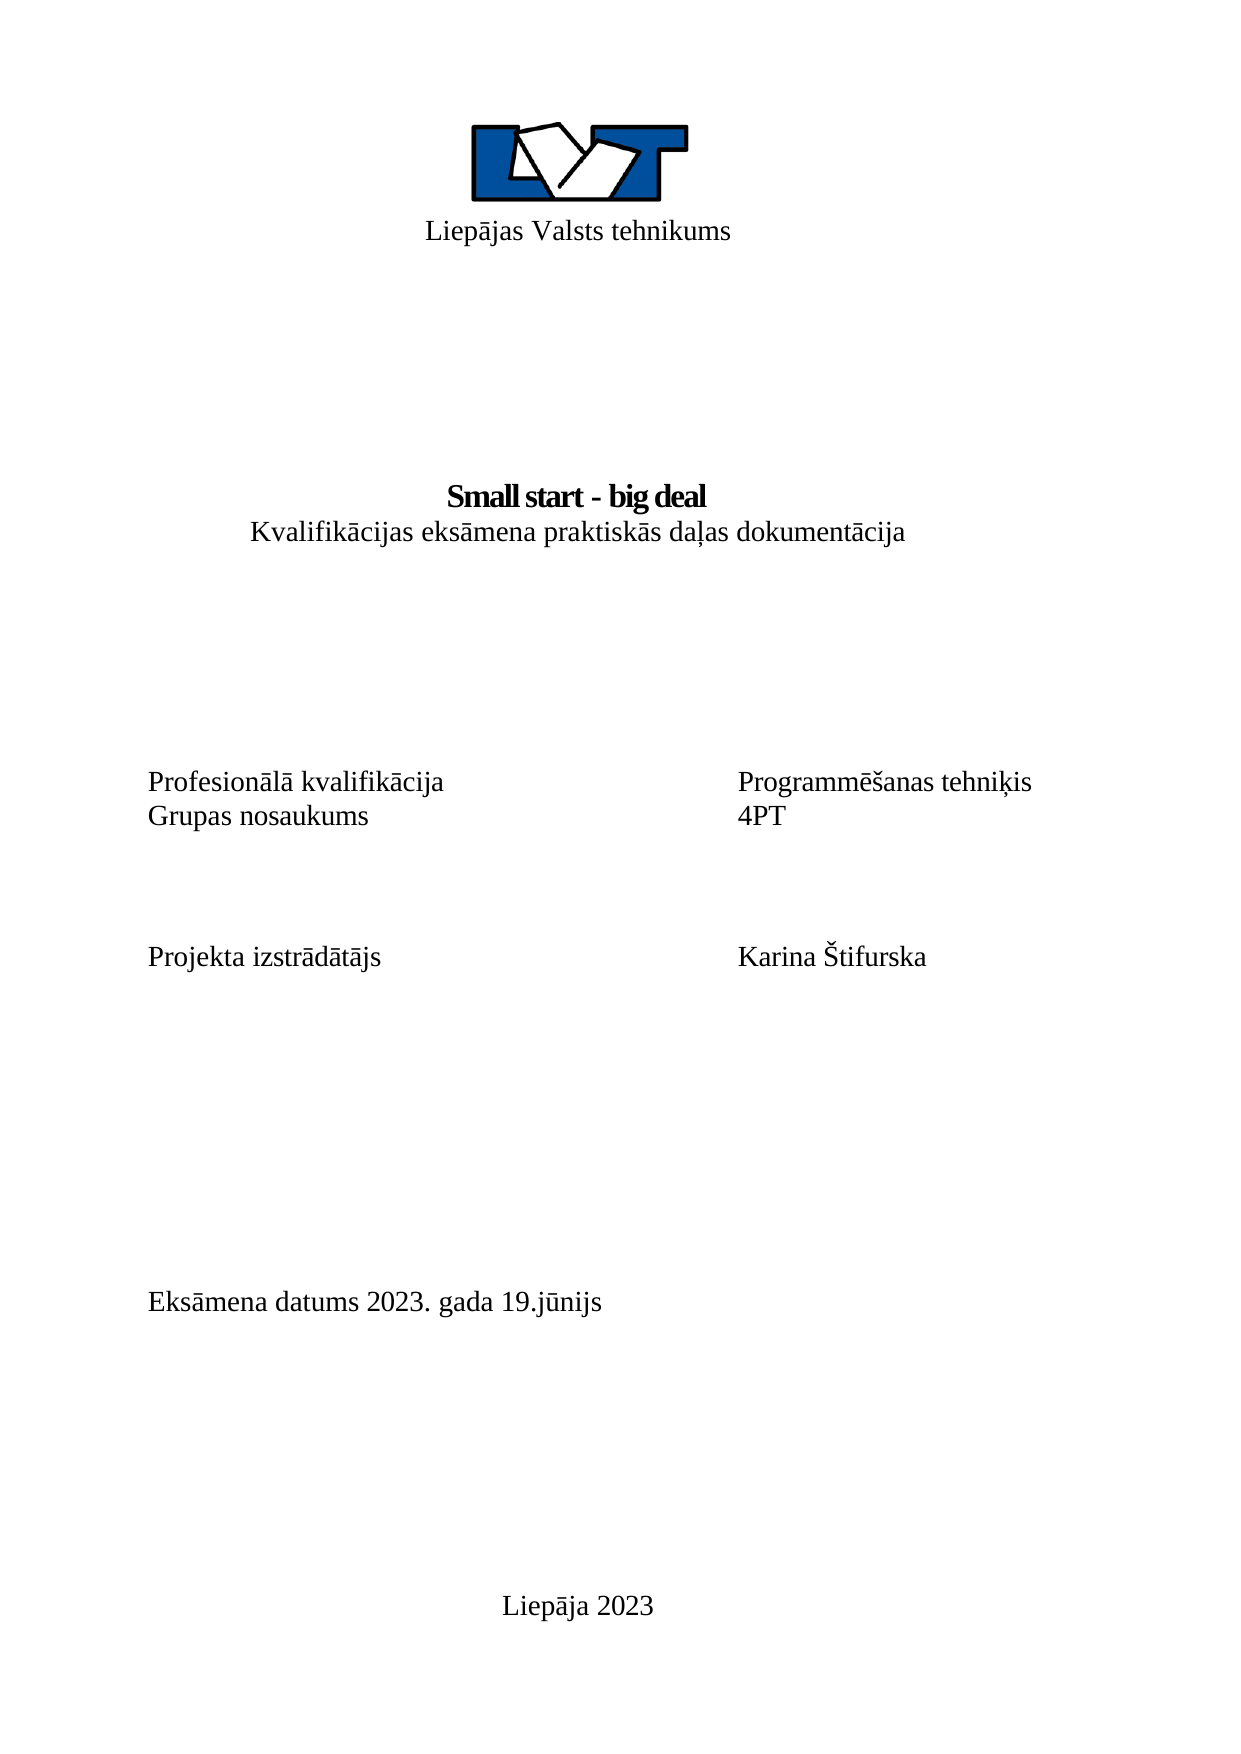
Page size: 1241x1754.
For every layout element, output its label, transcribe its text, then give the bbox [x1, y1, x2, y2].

text Eksāmena datums 2023. gada 19.jūnijs [148, 1284, 1122, 1318]
text Liepāja 2023 [148, 1588, 1008, 1621]
text Kvalifikācijas eksāmena praktiskās daļas dokumentācija [148, 514, 1008, 548]
text Grupas nosaukums 4PT [148, 798, 1122, 831]
text Liepājas Valsts tehnikums [148, 213, 1008, 247]
text Profesionālā kvalifikācija Programmēšanas tehniķis [148, 764, 1122, 798]
text Projekta izstrādātājs Karina Štifurska [148, 939, 1122, 973]
picture [471, 122, 689, 202]
text Small start - big deal [148, 476, 1008, 514]
